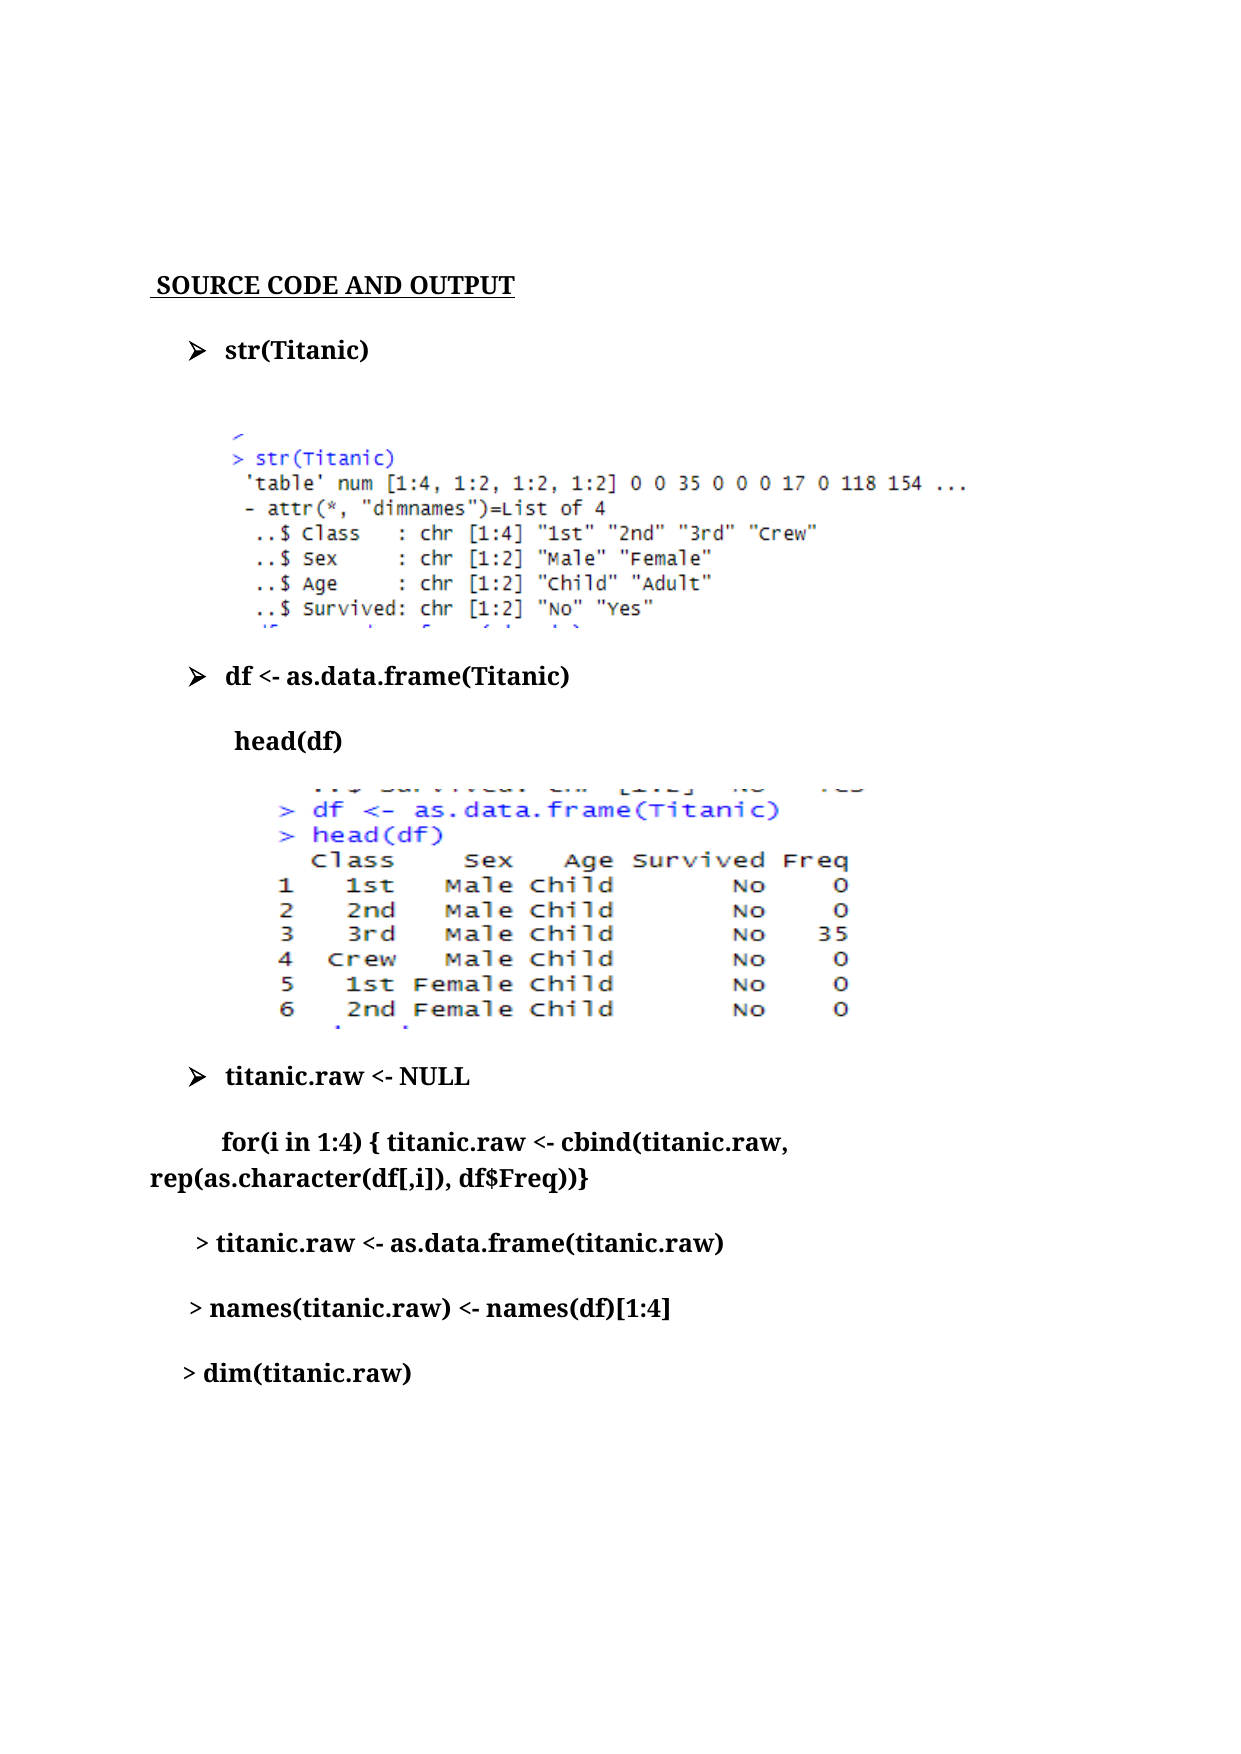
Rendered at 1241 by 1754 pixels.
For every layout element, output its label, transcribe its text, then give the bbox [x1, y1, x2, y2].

text > dim(titanic.raw) [150, 1356, 1090, 1390]
text for(i in 1:4) { titanic.raw <- cbind(titanic.raw, rep(as.character(df[,i]), df$Freq))} [150, 1124, 1090, 1194]
text head(df) [150, 724, 1090, 758]
list str(Titanic) [187, 333, 1090, 367]
list titanic.raw <- NULL [187, 1059, 1090, 1093]
text > titanic.raw <- as.data.frame(titanic.raw) [150, 1226, 1090, 1259]
picture [231, 434, 1010, 628]
text SOURCE CODE AND OUTPUT [150, 268, 1090, 302]
list df <- as.data.frame(Titanic) [187, 659, 1090, 693]
text > names(titanic.raw) <- names(df)[1:4] [150, 1291, 1090, 1325]
picture [277, 789, 963, 1029]
